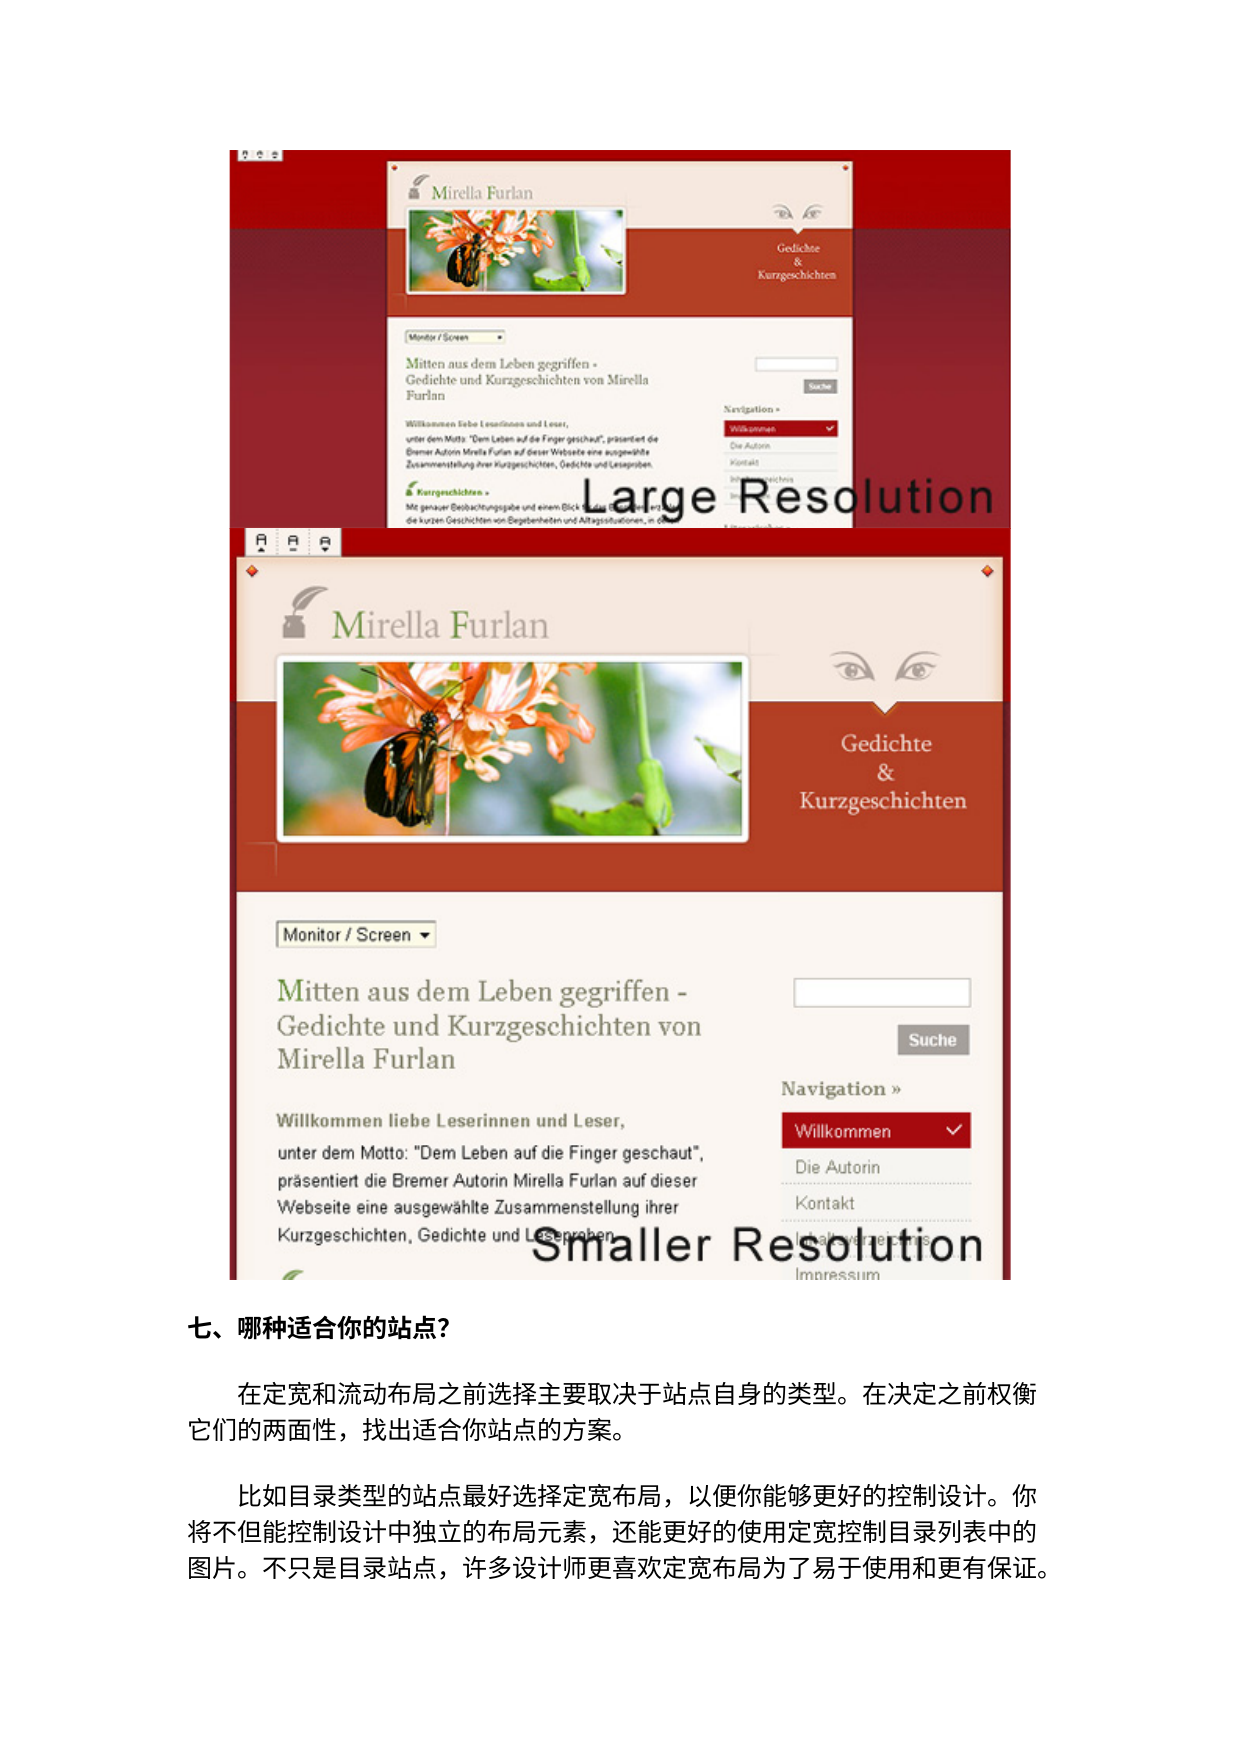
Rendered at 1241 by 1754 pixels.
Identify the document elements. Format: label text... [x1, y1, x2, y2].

picture [229, 150, 1011, 1280]
text 七、哪种适合你的站点？ [187, 1309, 1053, 1345]
text 比如目录类型的站点最好选择定宽布局，以便你能够更好的控制设计。你将不但能控制设计中独立的布局元素，还能更好的使用定宽控制目录列表中的图片。不只是目录站点，许多设计师更喜欢定宽布局为了易于使用和更有保证。 [187, 1476, 1053, 1585]
text 在定宽和流动布局之前选择主要取决于站点自身的类型。在决定之前权衡它们的两面性，找出适合你站点的方案。 [187, 1374, 1053, 1447]
